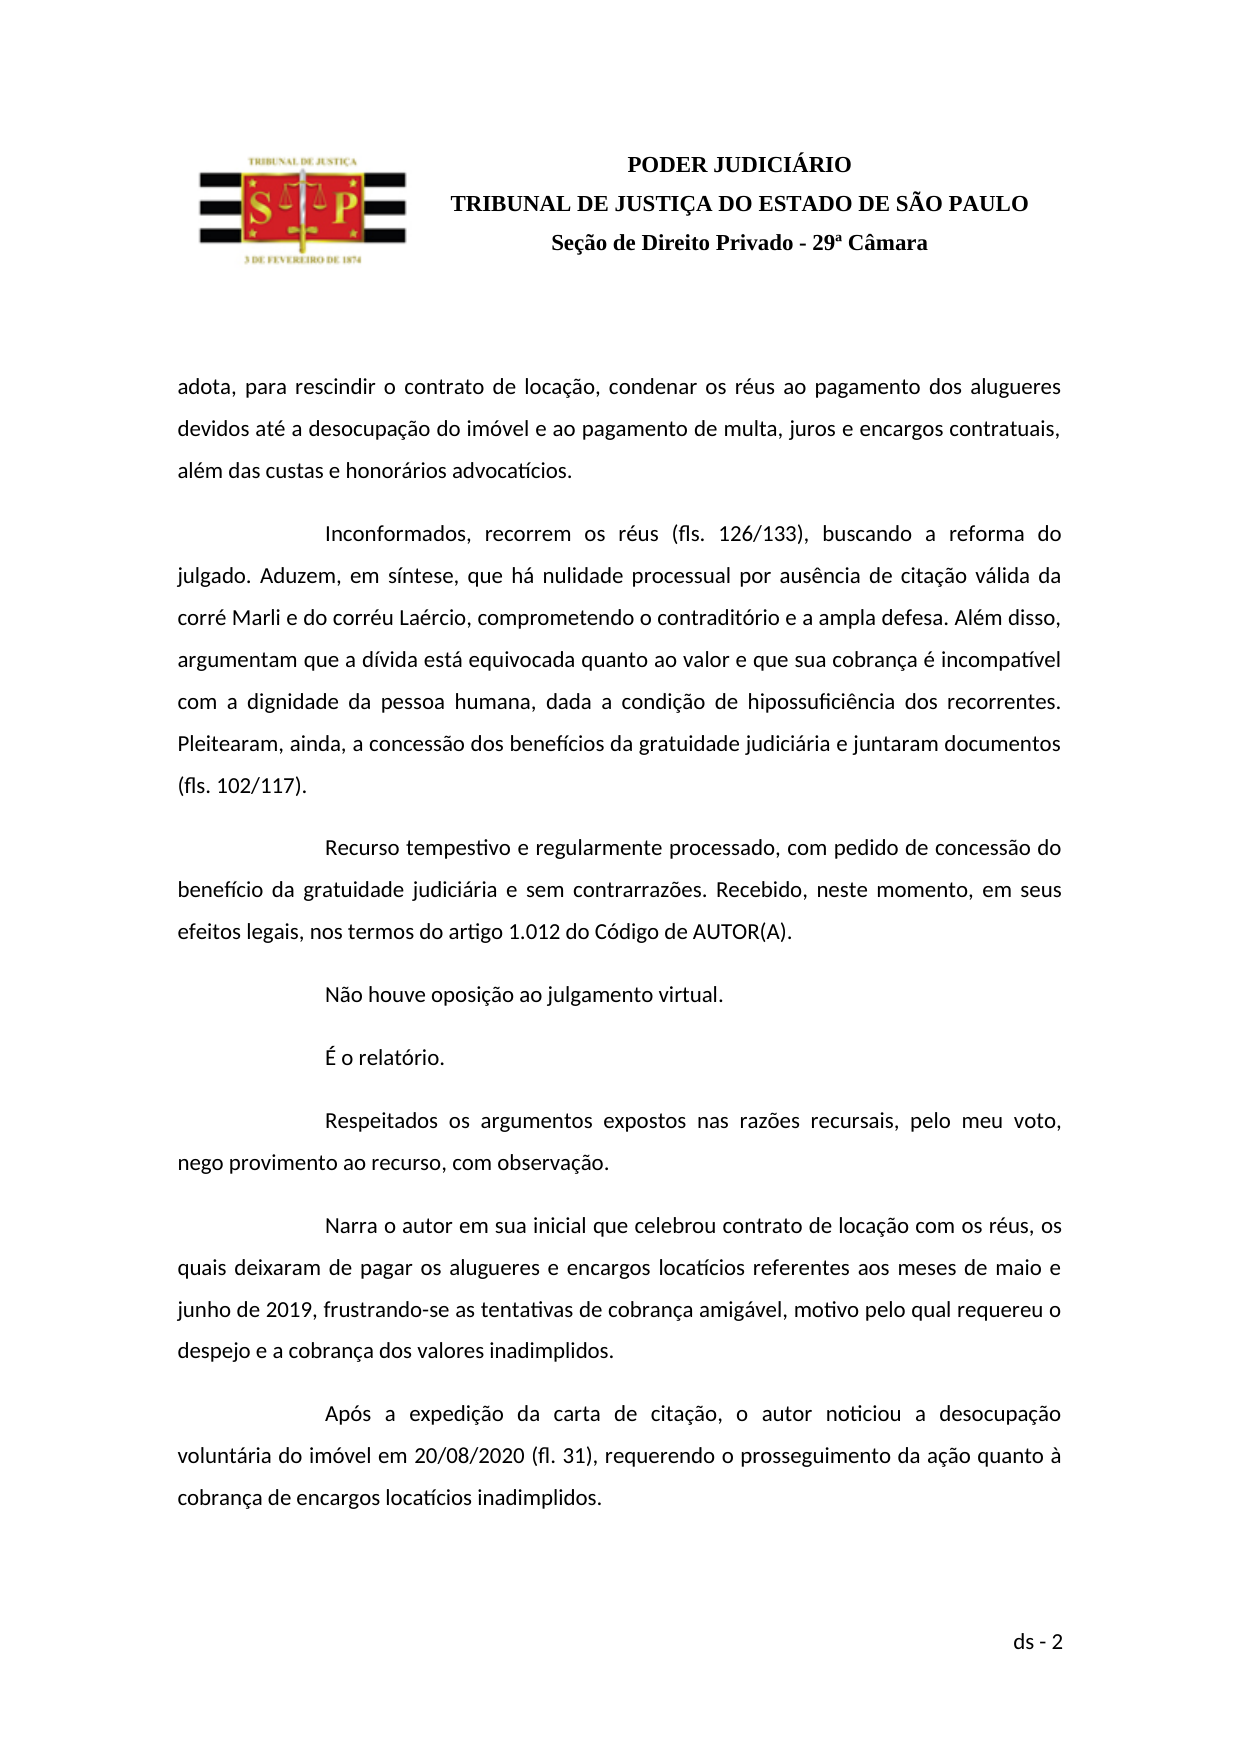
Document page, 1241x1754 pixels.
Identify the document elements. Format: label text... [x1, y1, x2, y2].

text Inconformados, recorrem os réus (fls. 126/133), buscando a reforma do julgado. Aduzem, em síntese, que há nulidade processual por ausência de citação válida da corré Marli e do corréu Laércio, comprometendo o contraditório e a ampla defesa. Além disso, argumentam que a dívida está equivocada quanto ao valor e que sua cobrança é incompatível com a dignidade da pessoa humana, dada a condição de hipossuficiência dos recorrentes. Pleitearam, ainda, a concessão dos benefícios da gratuidade judiciária e juntaram documentos (fls. 102/117). [177, 519, 1063, 799]
text Recurso tempestivo e regularmente processado, com pedido de concessão do benefício da gratuidade judiciária e sem contrarrazões. Recebido, neste momento, em seus efeitos legais, nos termos do artigo 1.012 do Código de AUTOR(A). [177, 833, 1063, 946]
text É o relatório. [177, 1043, 1063, 1071]
picture [185, 143, 421, 279]
text Respeitados os argumentos expostos nas razões recursais, pelo meu voto, nego provimento ao recurso, com observação. [177, 1106, 1063, 1176]
text Narra o autor em sua inicial que celebrou contrato de locação com os réus, os quais deixaram de pagar os alugueres e encargos locatícios referentes aos meses de maio e junho de 2019, frustrando-se as tentativas de cobrança amigável, motivo pelo qual requereu o despejo e a cobrança dos valores inadimplidos. [177, 1211, 1063, 1365]
text Após a expedição da carta de citação, o autor noticiou a desocupação voluntária do imóvel em 20/08/2020 (fl. 31), requerendo o prosseguimento da ação quanto à cobrança de encargos locatícios inadimplidos. [177, 1399, 1063, 1511]
text Não houve oposição ao julgamento virtual. [177, 980, 1063, 1008]
